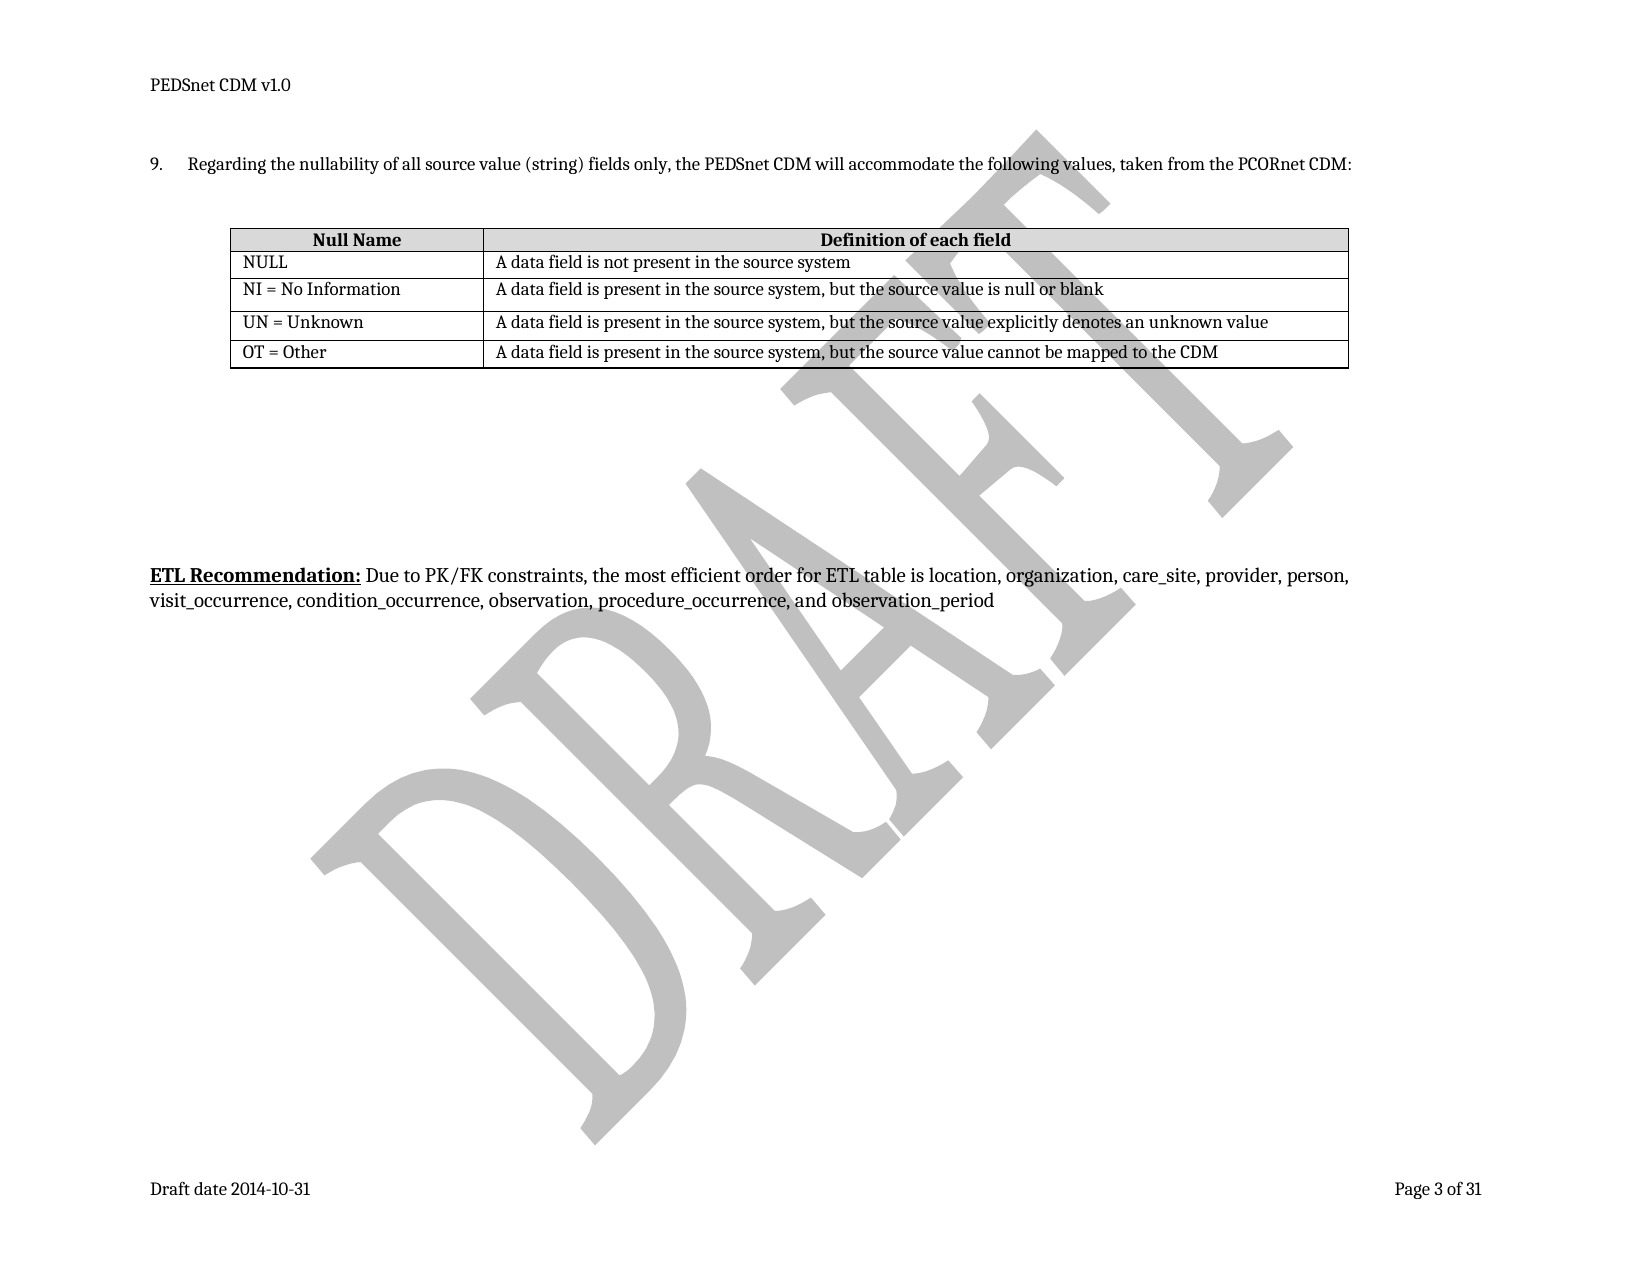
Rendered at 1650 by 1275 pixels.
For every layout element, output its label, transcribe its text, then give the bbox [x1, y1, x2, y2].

table_header Definition of each field [484, 229, 1348, 251]
table_cell A data field is present in the source system, but the source value explicitly denotes an unknown value [484, 312, 1348, 340]
table_cell A data field is not present in the source system [484, 252, 1348, 278]
table_cell NI = No Information [231, 279, 483, 311]
table_cell NULL [231, 252, 483, 278]
table_cell A data field is present in the source system, but the source value is null or blank [484, 279, 1348, 311]
table_cell A data field is present in the source system, but the source value cannot be mapped to the CDM [484, 341, 1348, 367]
table_cell UN = Unknown [231, 312, 483, 340]
table_cell OT = Other [231, 341, 483, 367]
text ETL Recommendation: Due to PK/FK constraints, the most efficient order for ETL table is location, organization, care_site, provider, person, visit_occurrence, condition_occurrence, observation, procedure_occurrence, and observation_period [150, 562, 1481, 612]
list Regarding the nullability of all source value (string) fields only, the PEDSnet CDM will accommodate the following values, taken from the PCORnet CDM: [150, 150, 1481, 175]
table_header Null Name [231, 229, 483, 251]
